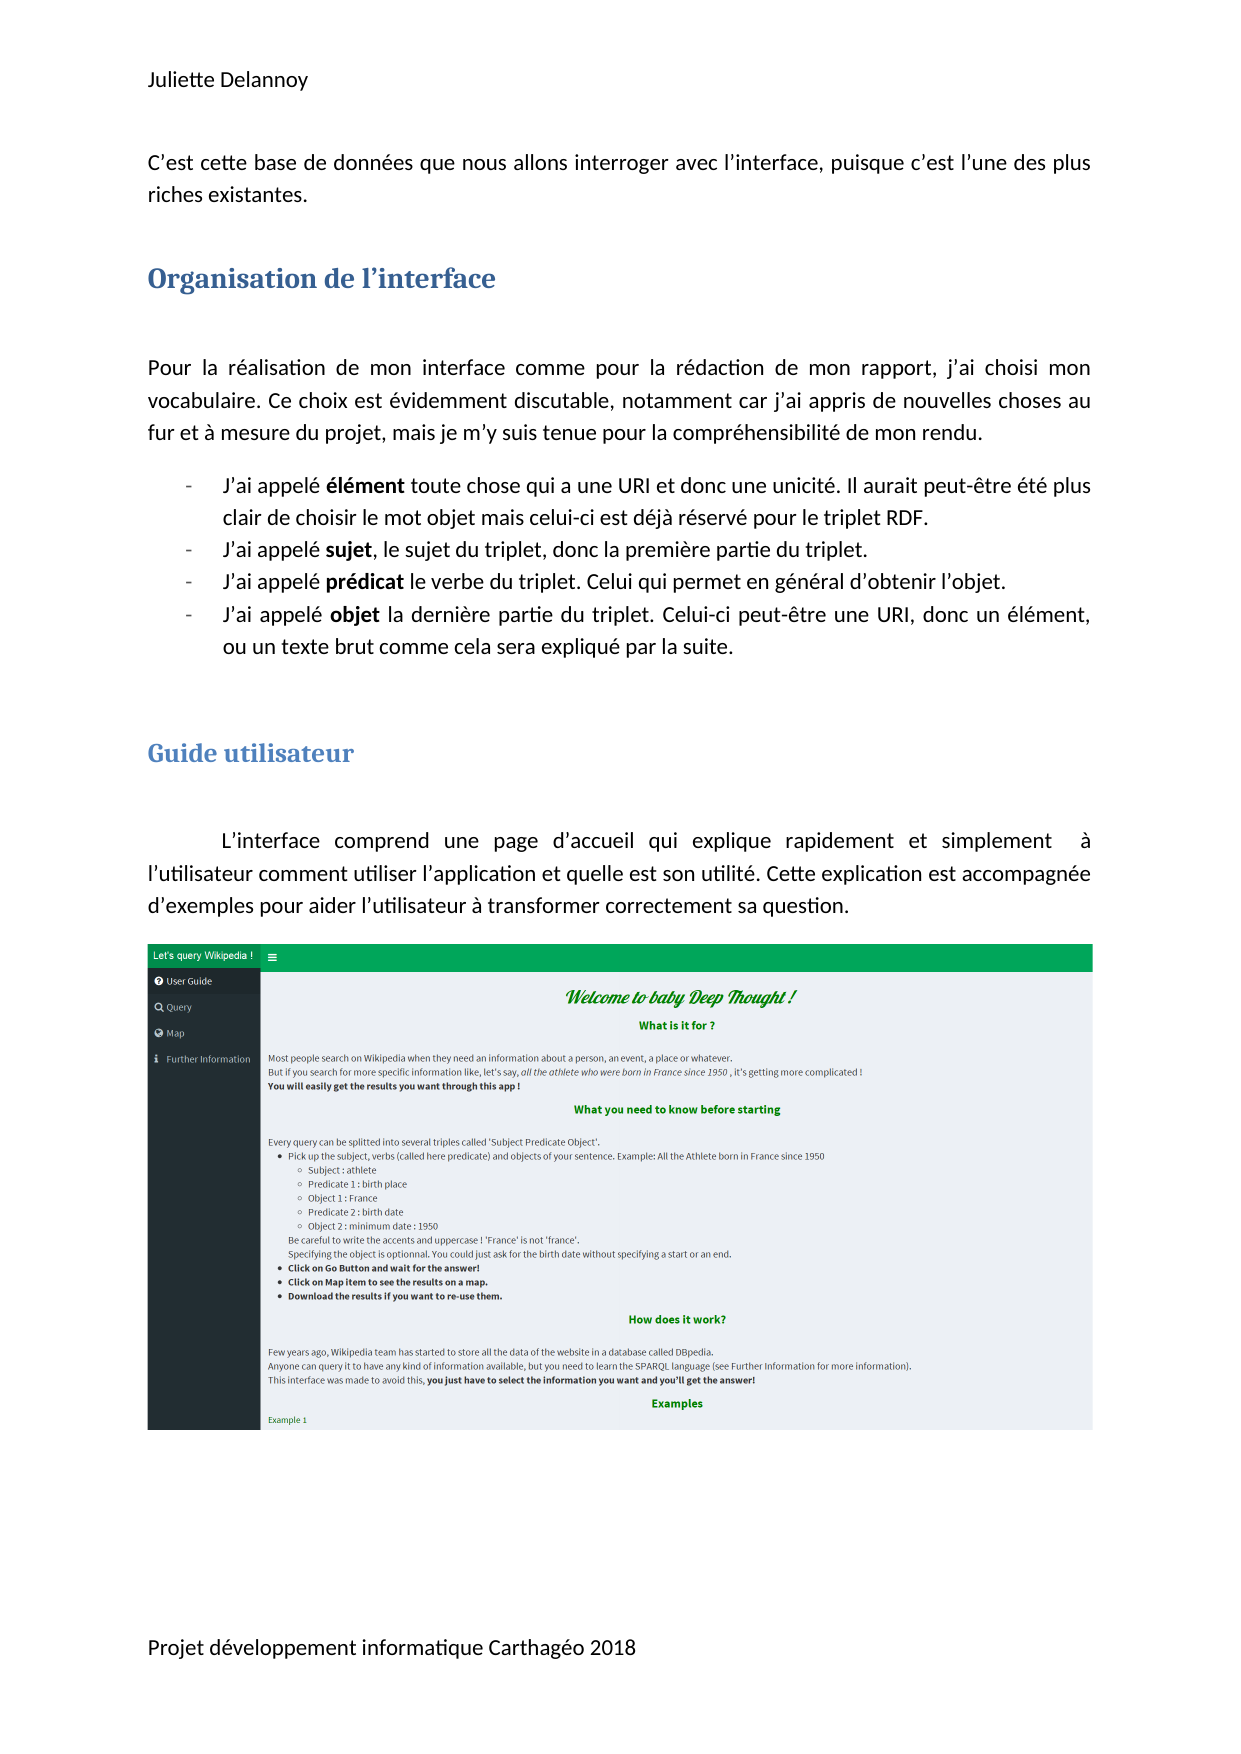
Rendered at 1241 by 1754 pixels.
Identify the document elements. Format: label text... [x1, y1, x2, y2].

picture [147, 944, 1093, 1430]
list J’ai appelé objet la dernière partie du triplet. Celui-ci peut-être une URI, donc un élément, ou un texte brut comme cela sera expliqué par la suite. [185, 600, 1093, 660]
subtitle Organisation de l’interface [148, 262, 1093, 296]
list J’ai appelé sujet, le sujet du triplet, donc la première partie du triplet. [185, 535, 1093, 563]
list J’ai appelé élément toute chose qui a une URI et donc une unicité. Il aurait peut-être été plus clair de choisir le mot objet mais celui-ci est déjà réservé pour le triplet RDF. [185, 471, 1093, 531]
subtitle Guide utilisateur [148, 738, 1093, 769]
text L’interface comprend une page d’accueil qui explique rapidement et simplement à l’utilisateur comment utiliser l’application et quelle est son utilité. Cette explication est accompagnée d’exemples pour aider l’utilisateur à transformer correctement sa question. [148, 827, 1093, 919]
text Pour la réalisation de mon interface comme pour la rédaction de mon rapport, j’ai choisi mon vocabulaire. Ce choix est évidemment discutable, notamment car j’ai appris de nouvelles choses au fur et à mesure du projet, mais je m’y suis tenue pour la compréhensibilité de mon rendu. [148, 353, 1093, 446]
list J’ai appelé prédicat le verbe du triplet. Celui qui permet en général d’obtenir l’objet. [185, 567, 1093, 596]
text C’est cette base de données que nous allons interroger avec l’interface, puisque c’est l’une des plus riches existantes. [148, 148, 1093, 208]
